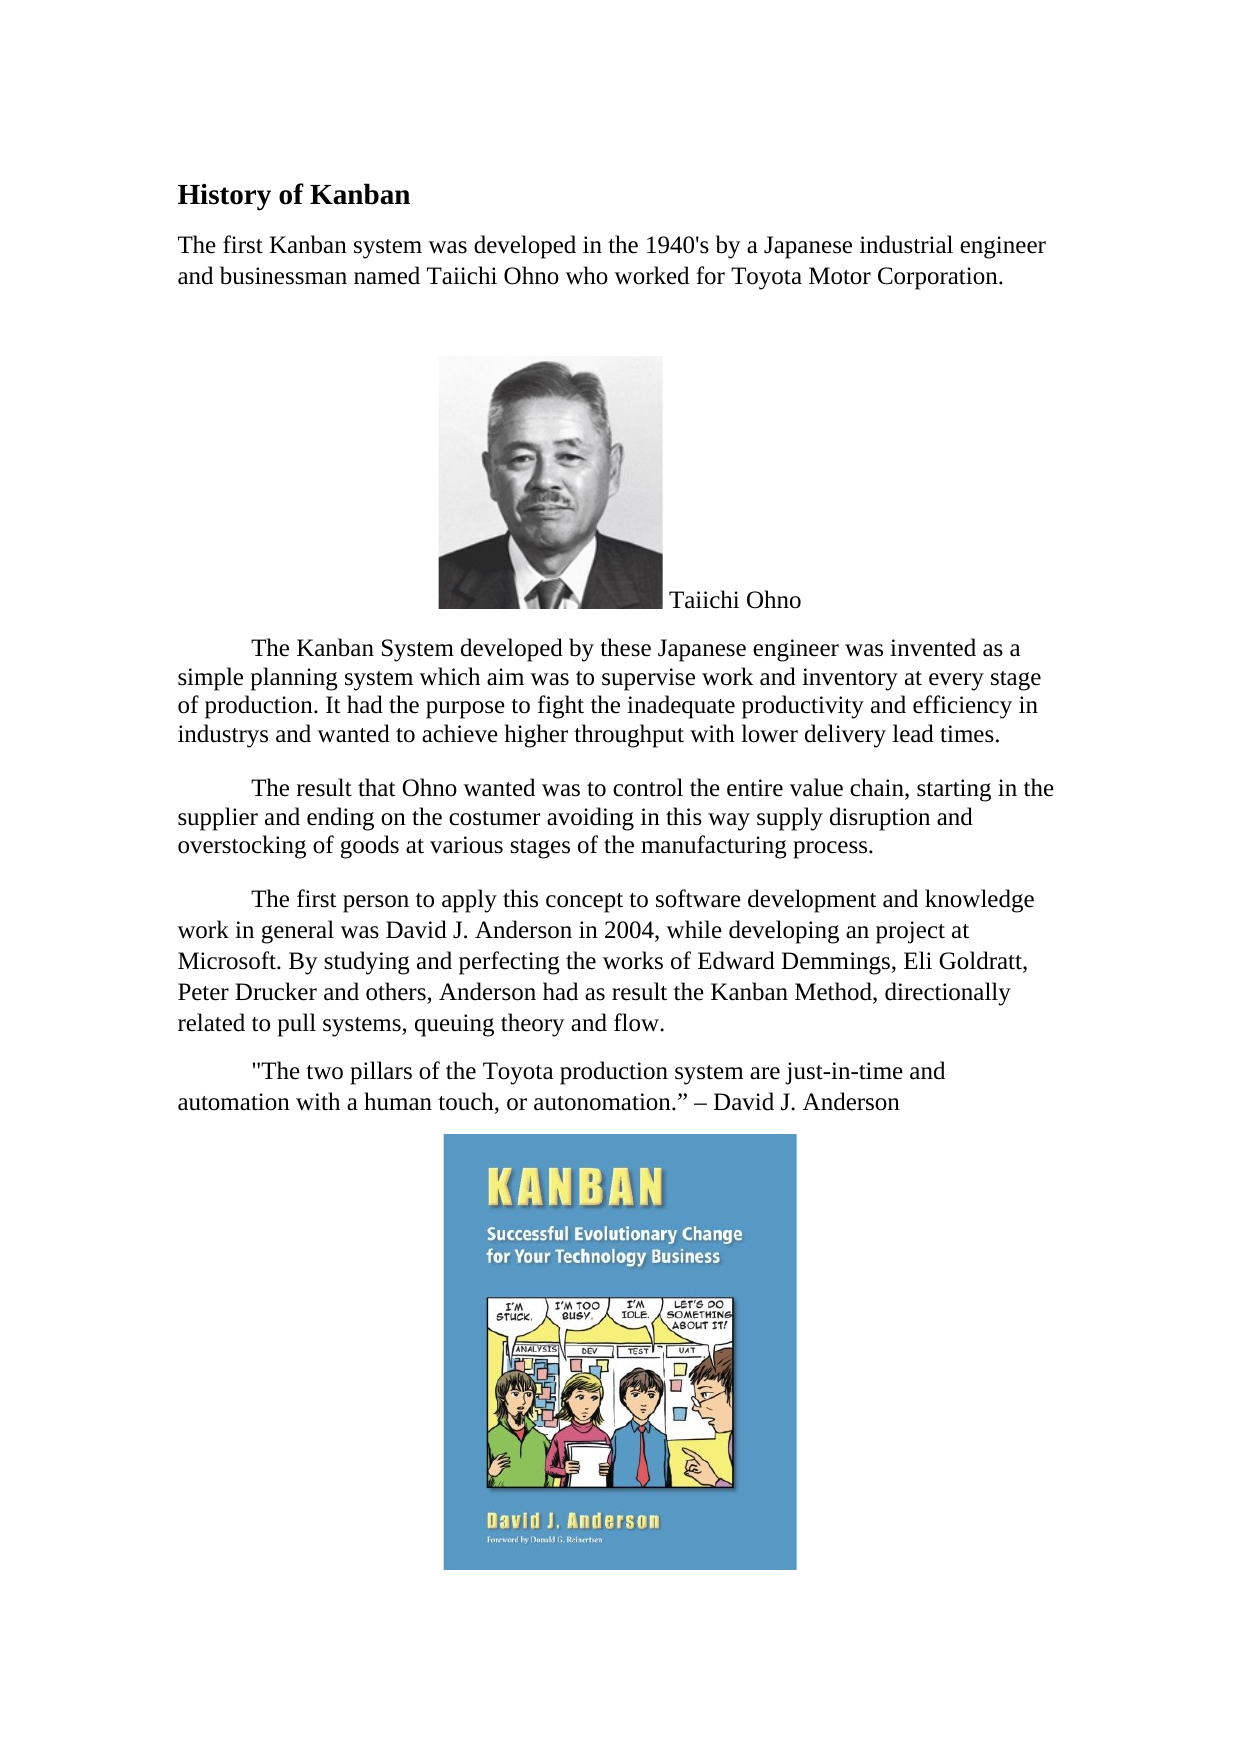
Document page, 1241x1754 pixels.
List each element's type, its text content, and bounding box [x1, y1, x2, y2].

text The first Kanban system was developed in the 1940's by a Japanese industrial engineer and businessman named Taiichi Ohno who worked for Toyota Motor Corporation. [177, 230, 1063, 290]
text The result that Ohno wanted was to control the entire value chain, starting in the supplier and ending on the costumer avoiding in this way supply disruption and overstocking of goods at various stages of the manufacturing process. [177, 773, 1063, 859]
text History of Kanban [177, 177, 1063, 211]
text Taiichi Ohno [177, 356, 1063, 614]
text The Kanban System developed by these Japanese engineer was invented as a simple planning system which aim was to supervise work and inventory at every stage of production. It had the purpose to fight the inadequate productivity and efficiency in industrys and wanted to achieve higher throughput with lower delivery lead times. [177, 633, 1063, 748]
text "The two pillars of the Toyota production system are just-in-time and automation with a human touch, or autonomation.” – David J. Anderson [177, 1056, 1063, 1116]
text The first person to apply this concept to software development and knowledge work in general was David J. Anderson in 2004, while developing an project at Microsoft. By studying and perfecting the works of Edward Demmings, Eli Goldratt, Peter Drucker and others, Anderson had as result the Kanban Method, directionally related to pull systems, queuing theory and flow. [177, 884, 1063, 1037]
picture [443, 1134, 797, 1570]
picture [438, 356, 663, 609]
